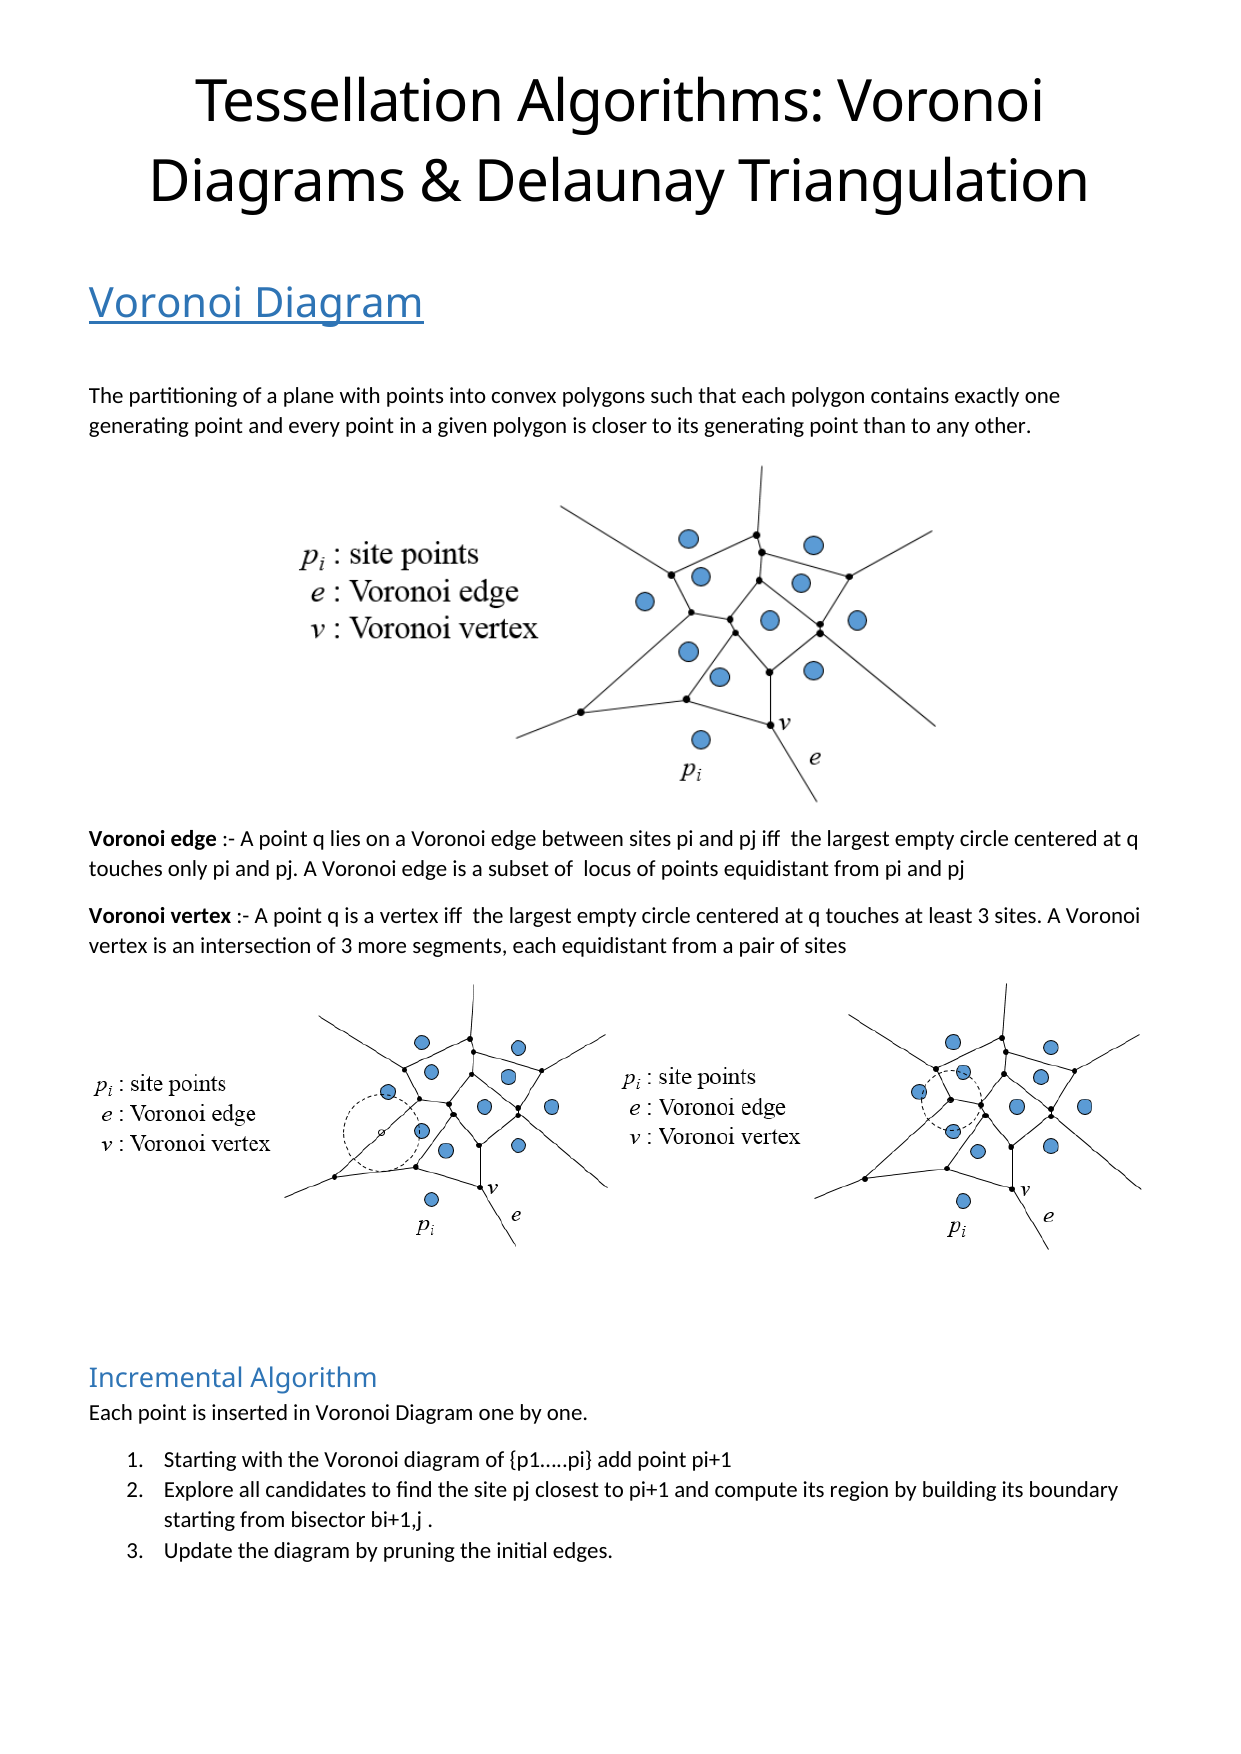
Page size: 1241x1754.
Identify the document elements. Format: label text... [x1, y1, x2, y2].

picture [89, 978, 1151, 1252]
text Voronoi edge :- A point q lies on a Voronoi edge between sites pi and pj iff the largest empty circle centered at q touches only pi and pj. A Voronoi edge is a subset of locus of points equidistant from pi and pj [89, 824, 1152, 882]
list Update the diagram by pruning the initial edges. [126, 1536, 1152, 1564]
picture [294, 458, 946, 806]
subtitle Incremental Algorithm [89, 1358, 1152, 1395]
title Tessellation Algorithms: Voronoi Diagrams & Delaunay Triangulation [89, 59, 1152, 218]
list Explore all candidates to find the site pj closest to pi+1 and compute its region by building its boundary starting from bisector bi+1,j . [126, 1475, 1152, 1534]
list Starting with the Voronoi diagram of {p1…..pi} add point pi+1 [126, 1445, 1152, 1473]
text The partitioning of a plane with points into convex polygons such that each polygon contains exactly one generating point and every point in a given polygon is closer to its generating point than to any other. [89, 381, 1152, 439]
subtitle Voronoi Diagram [89, 273, 1152, 330]
text Voronoi vertex :- A point q is a vertex iff the largest empty circle centered at q touches at least 3 sites. A Voronoi vertex is an intersection of 3 more segments, each equidistant from a pair of sites [89, 901, 1152, 959]
text Each point is inserted in Voronoi Diagram one by one. [89, 1398, 1152, 1426]
